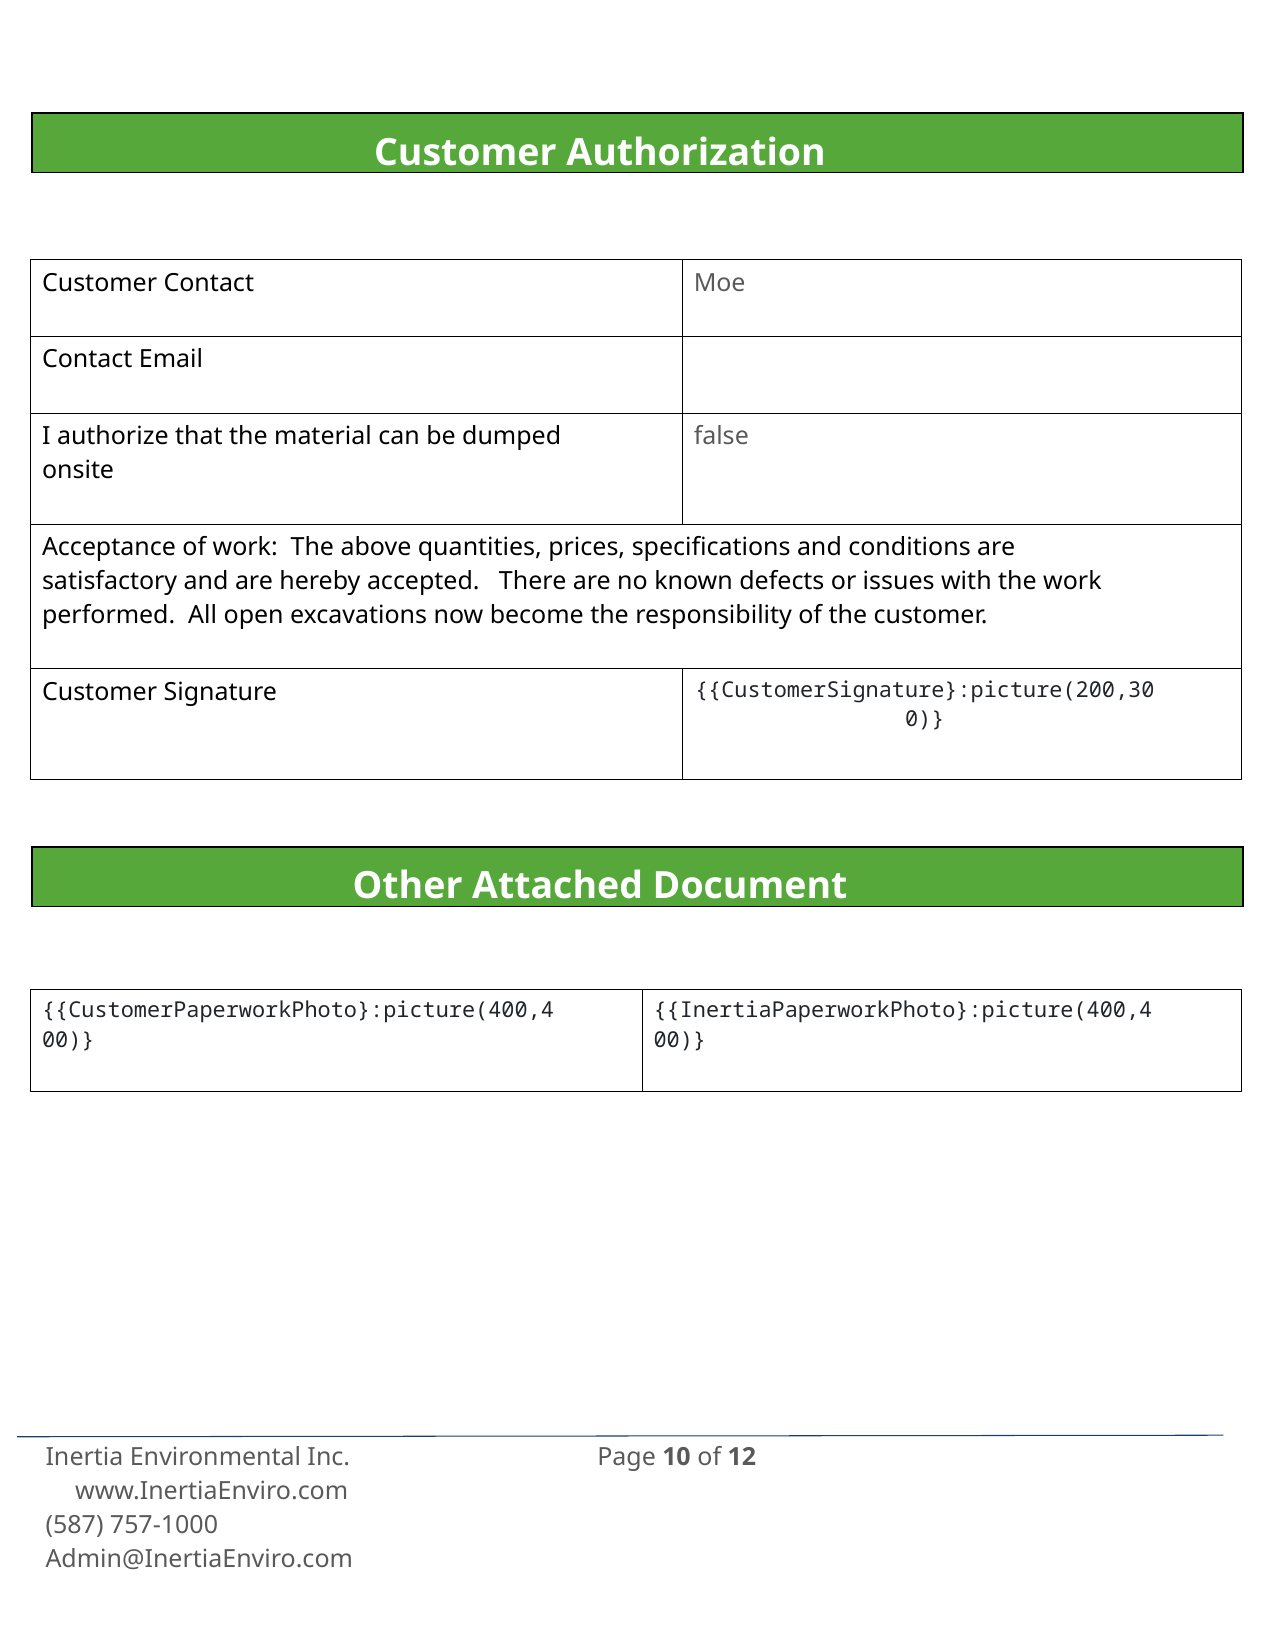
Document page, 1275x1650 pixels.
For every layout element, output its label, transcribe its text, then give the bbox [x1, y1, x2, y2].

table_cell Acceptance of work: The above quantities, prices, specifications and conditions are satisfactory and are hereby accepted. There are no known defects or issues with the work performed. All open excavations now become the responsibility of the customer. [31, 525, 1241, 668]
table_header {{InertiaPaperworkPhoto}:picture(400,400)} [643, 990, 1241, 1091]
table_cell Customer Signature [31, 669, 682, 779]
table_header {{CustomerPaperworkPhoto}:picture(400,400)} [31, 990, 642, 1091]
table_cell {{CustomerSignature}:picture(200,300)} [683, 669, 1241, 779]
table_cell Contact Email [31, 337, 682, 413]
table_cell I authorize that the material can be dumped onsite [31, 414, 682, 523]
table_header Customer Contact [31, 260, 682, 336]
